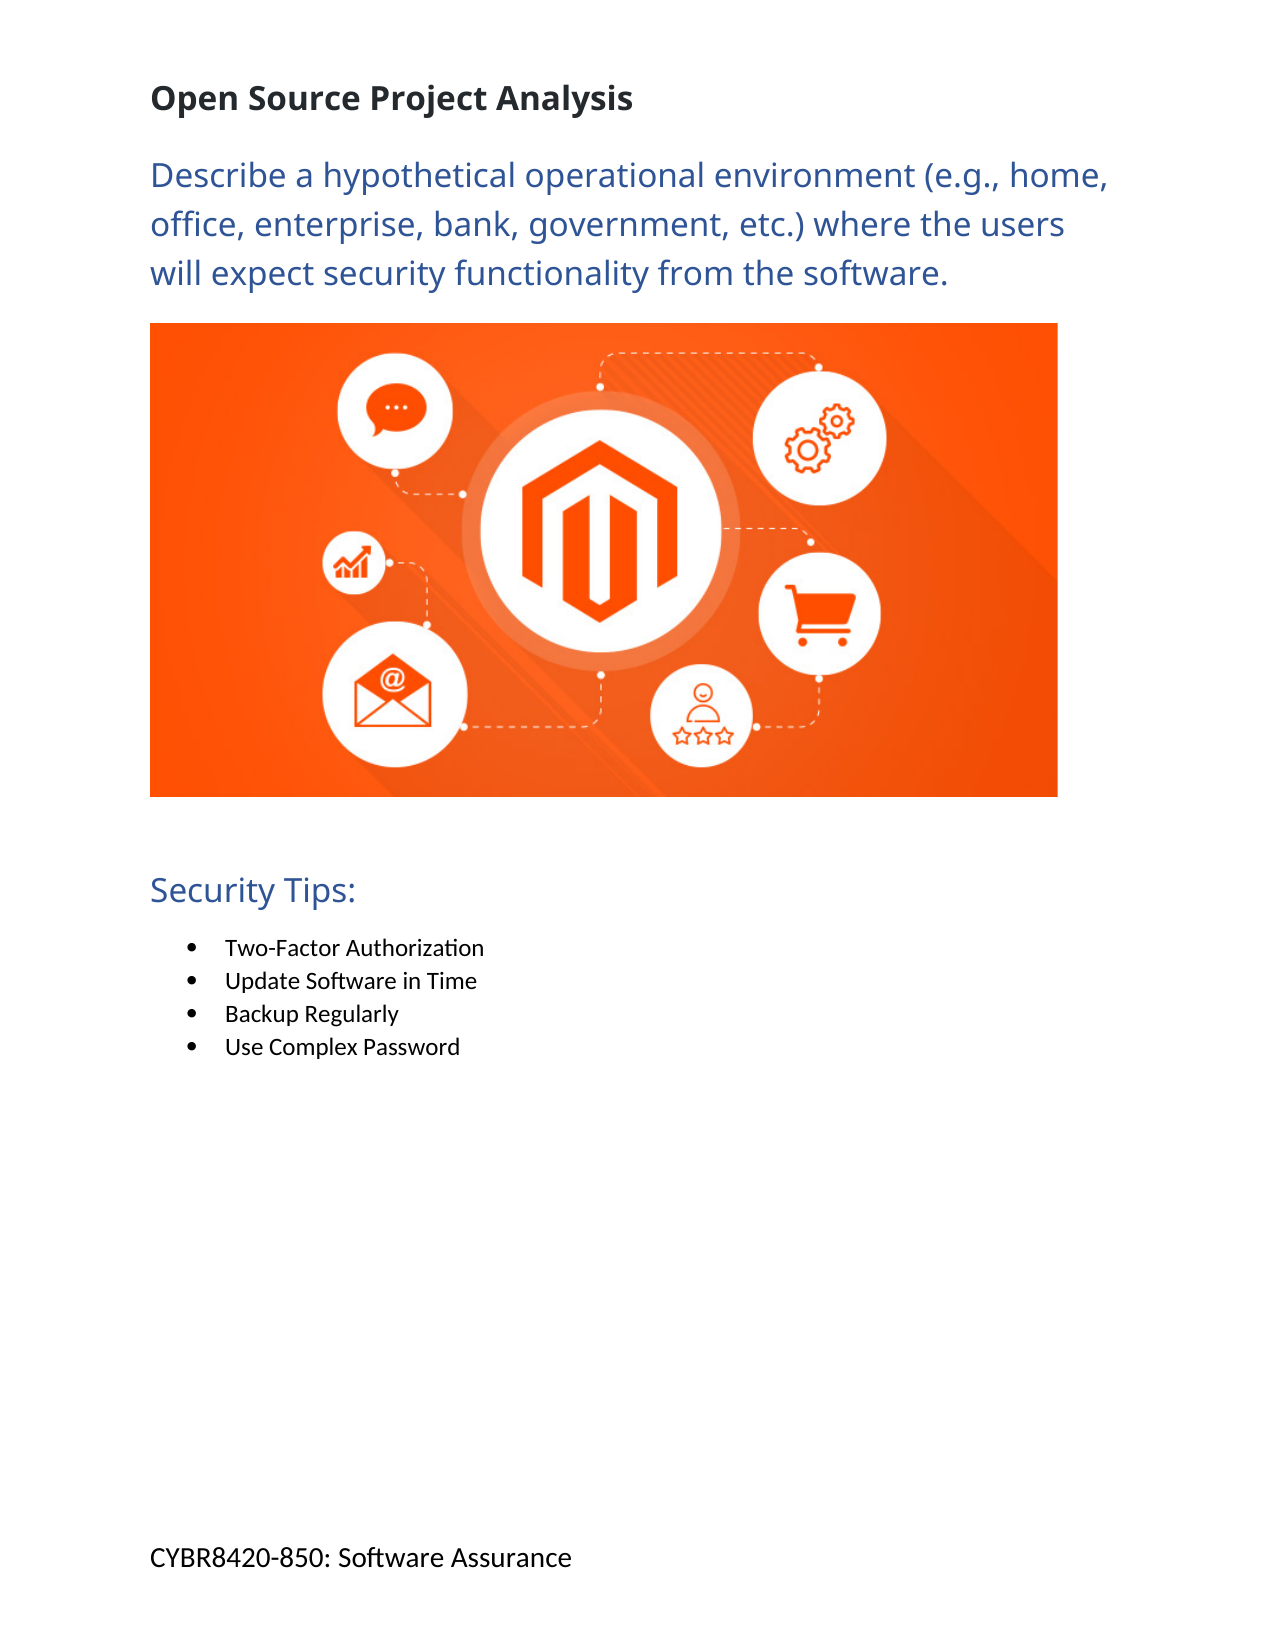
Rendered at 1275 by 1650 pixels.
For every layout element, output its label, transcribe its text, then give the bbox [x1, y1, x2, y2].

text Describe a hypothetical operational environment (e.g., home, office, enterprise, bank, government, etc.) where the users will expect security functionality from the software. [150, 152, 1125, 295]
picture [150, 323, 1058, 797]
list Backup Regularly [187, 998, 1125, 1029]
list Two-Factor Authorization [187, 932, 1125, 963]
text Security Tips: [150, 867, 1125, 912]
list Use Complex Password [187, 1031, 1125, 1062]
list Update Software in Time [187, 965, 1125, 996]
